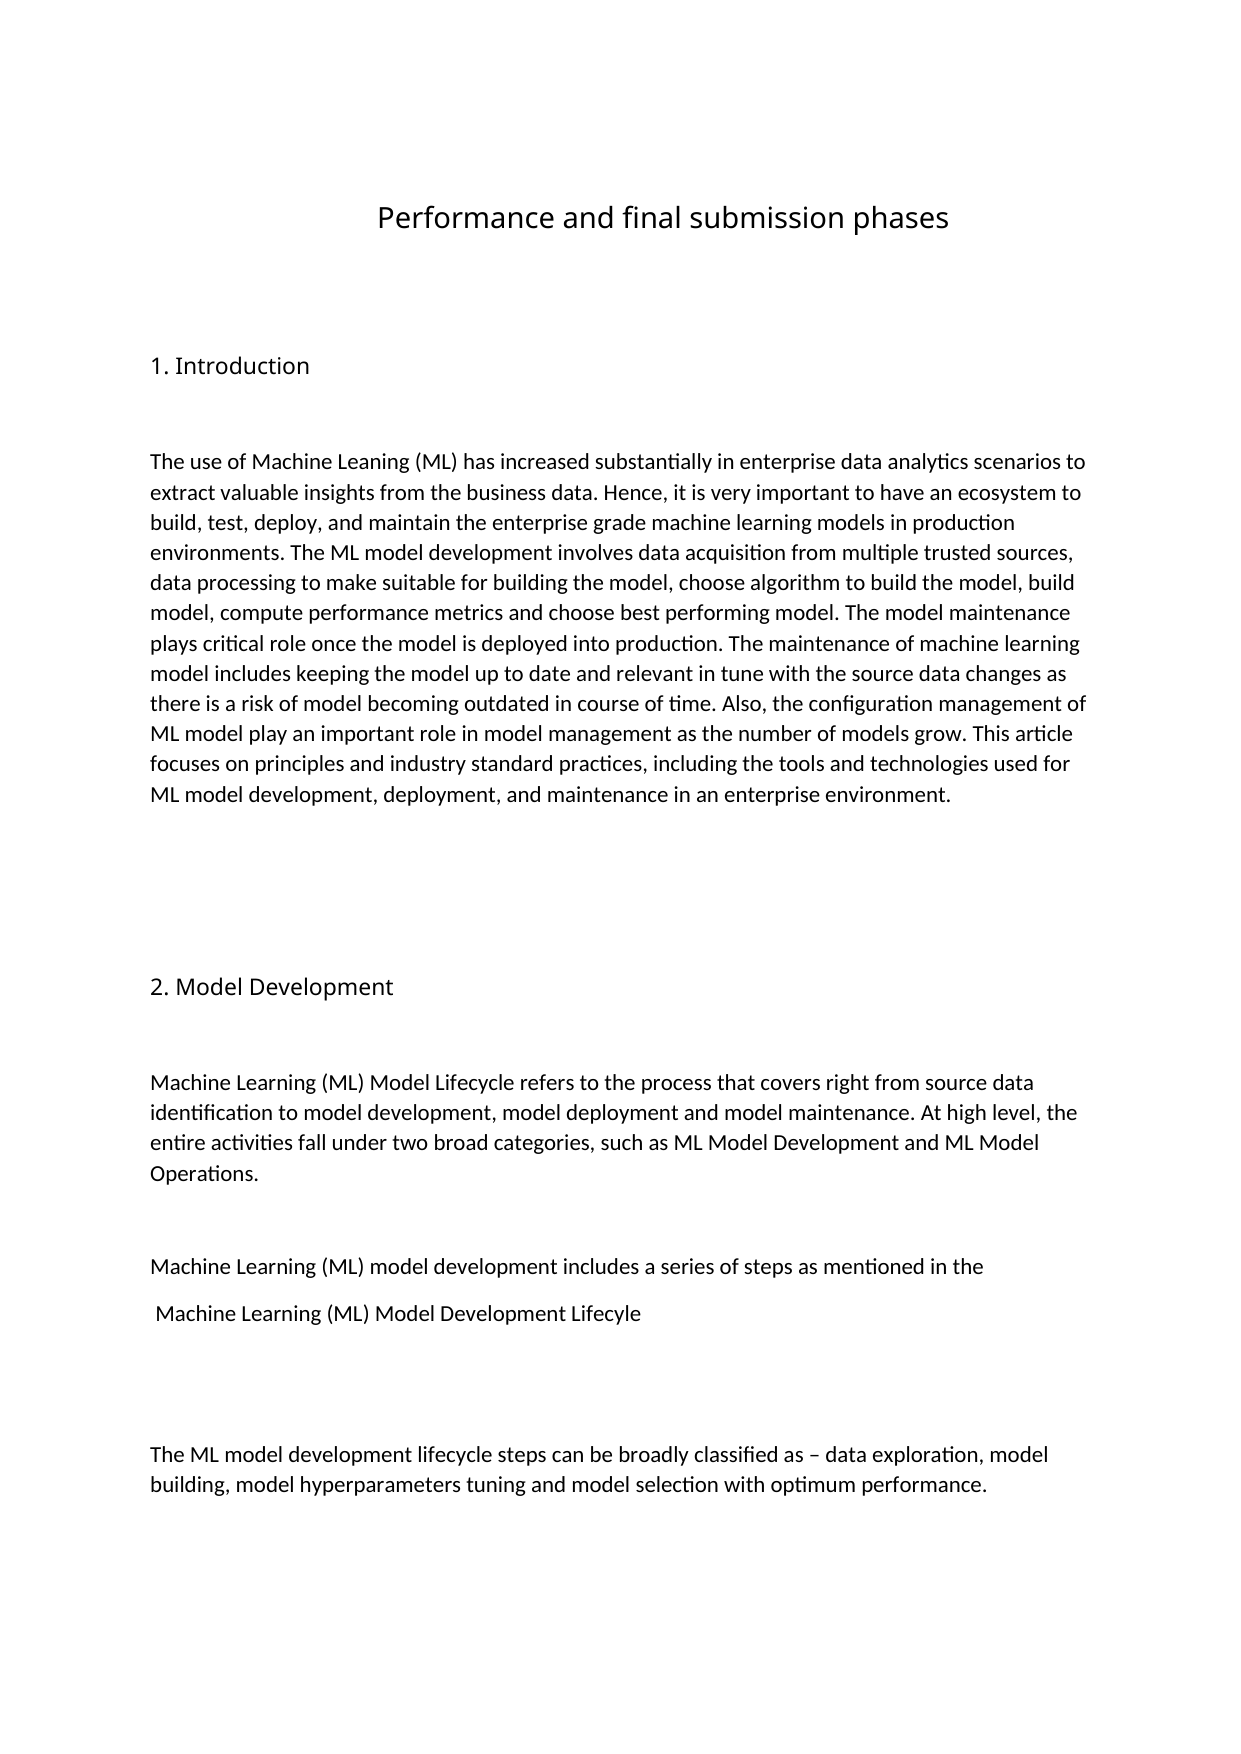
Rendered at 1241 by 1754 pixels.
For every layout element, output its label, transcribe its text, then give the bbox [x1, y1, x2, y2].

text The use of Machine Leaning (ML) has increased substantially in enterprise data analytics scenarios to extract valuable insights from the business data. Hence, it is very important to have an ecosystem to build, test, deploy, and maintain the enterprise grade machine learning models in production environments. The ML model development involves data acquisition from multiple trusted sources, data processing to make suitable for building the model, choose algorithm to build the model, build model, compute performance metrics and choose best performing model. The model maintenance plays critical role once the model is deployed into production. The maintenance of machine learning model includes keeping the model up to date and relevant in tune with the source data changes as there is a risk of model becoming outdated in course of time. Also, the configuration management of ML model play an important role in model management as the number of models grow. This article focuses on principles and industry standard practices, including the tools and technologies used for ML model development, deployment, and maintenance in an enterprise environment. [150, 447, 1090, 808]
text Performance and final submission phases [150, 197, 1090, 237]
text Machine Learning (ML) model development includes a series of steps as mentioned in the [150, 1252, 1090, 1280]
text The ML model development lifecycle steps can be broadly classified as – data exploration, model building, model hyperparameters tuning and model selection with optimum performance. [150, 1440, 1090, 1498]
text 1. Introduction [150, 350, 1090, 381]
text 2. Model Development [150, 971, 1090, 1002]
text Machine Learning (ML) Model Development Lifecyle [150, 1299, 1090, 1327]
text Machine Learning (ML) Model Lifecycle refers to the process that covers right from source data identification to model development, model deployment and model maintenance. At high level, the entire activities fall under two broad categories, such as ML Model Development and ML Model Operations. [150, 1068, 1090, 1187]
